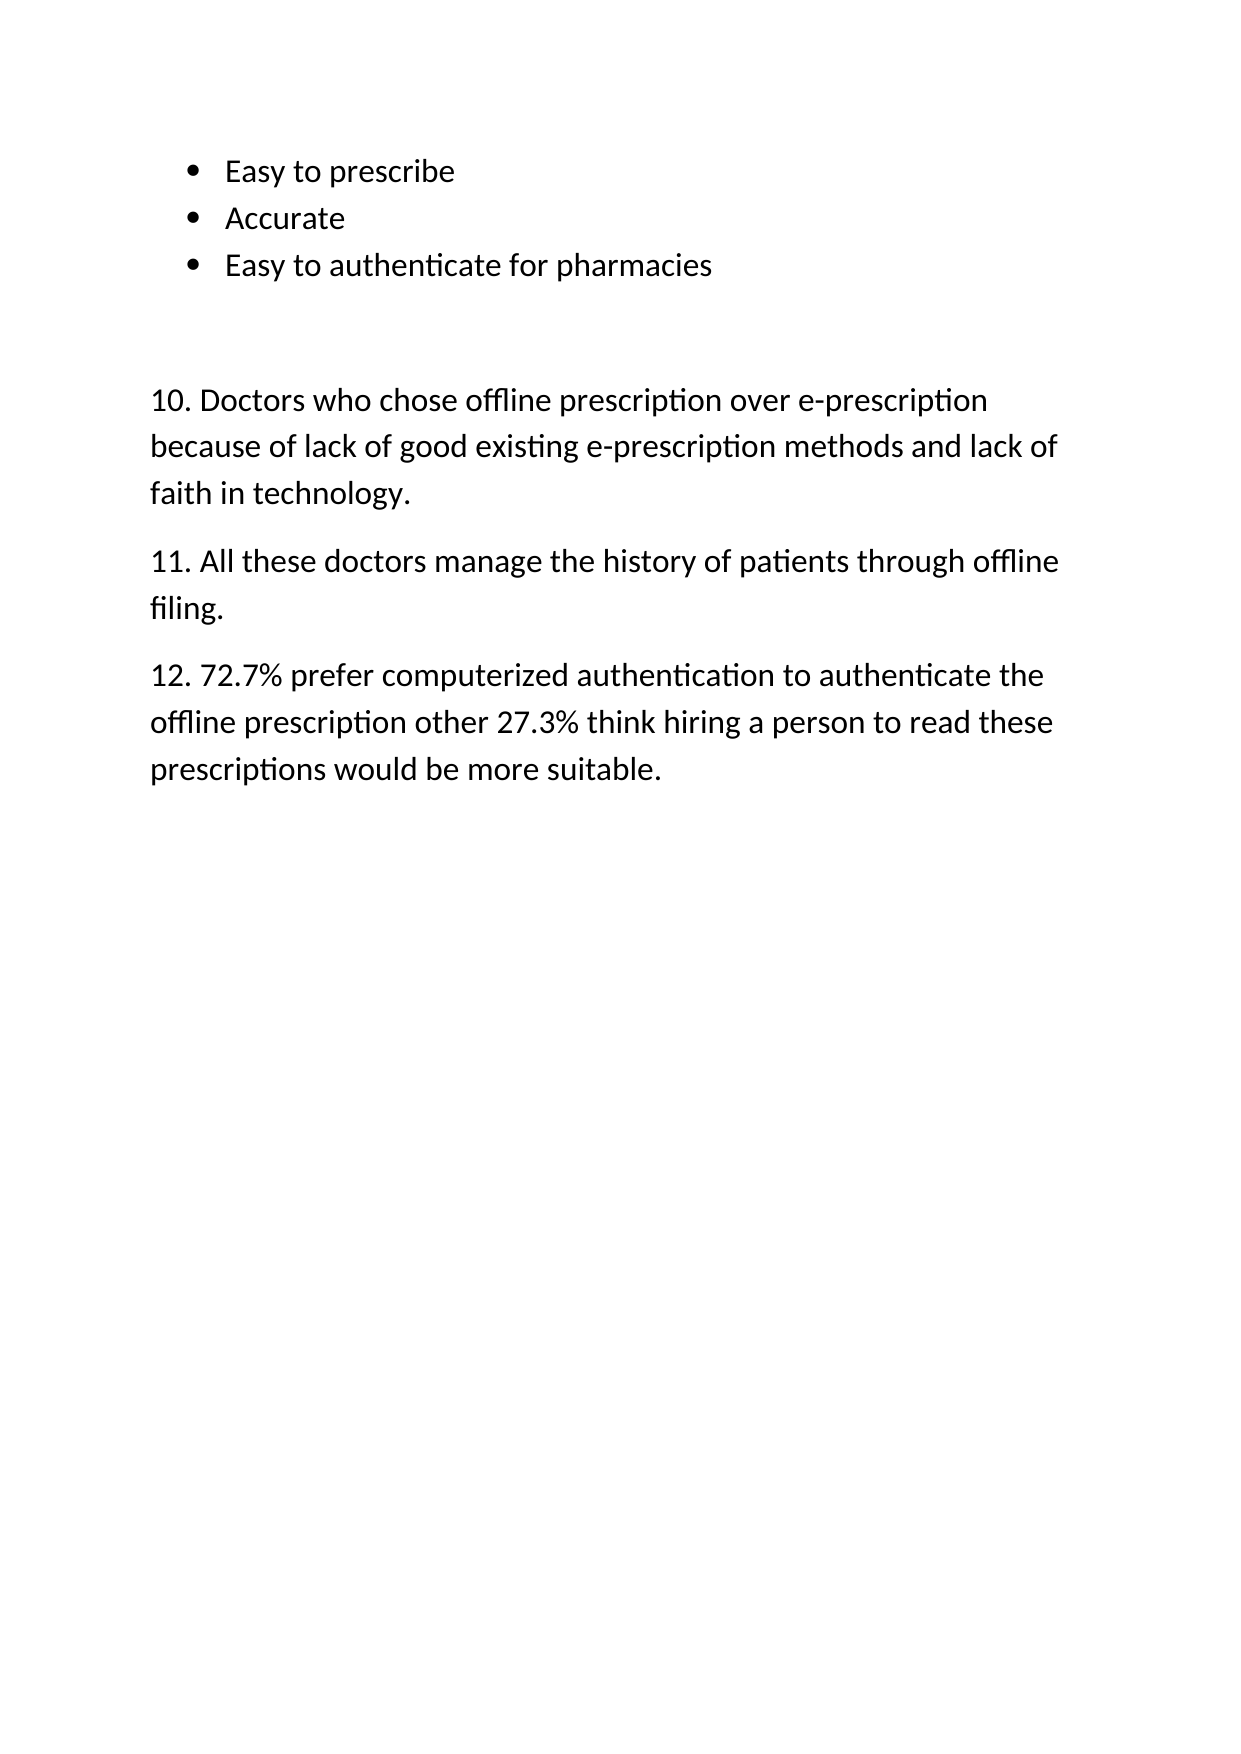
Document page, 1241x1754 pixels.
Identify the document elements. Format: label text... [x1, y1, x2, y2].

list Easy to authenticate for pharmacies [187, 243, 1090, 284]
text 10. Doctors who chose offline prescription over e-prescription because of lack of good existing e-prescription methods and lack of faith in technology. [150, 379, 1090, 513]
list Easy to prescribe [187, 150, 1090, 191]
list Accurate [187, 197, 1090, 237]
text 12. 72.7% prefer computerized authentication to authenticate the offline prescription other 27.3% think hiring a person to read these prescriptions would be more suitable. [150, 654, 1090, 788]
text 11. All these doctors manage the history of patients through offline filing. [150, 540, 1090, 627]
